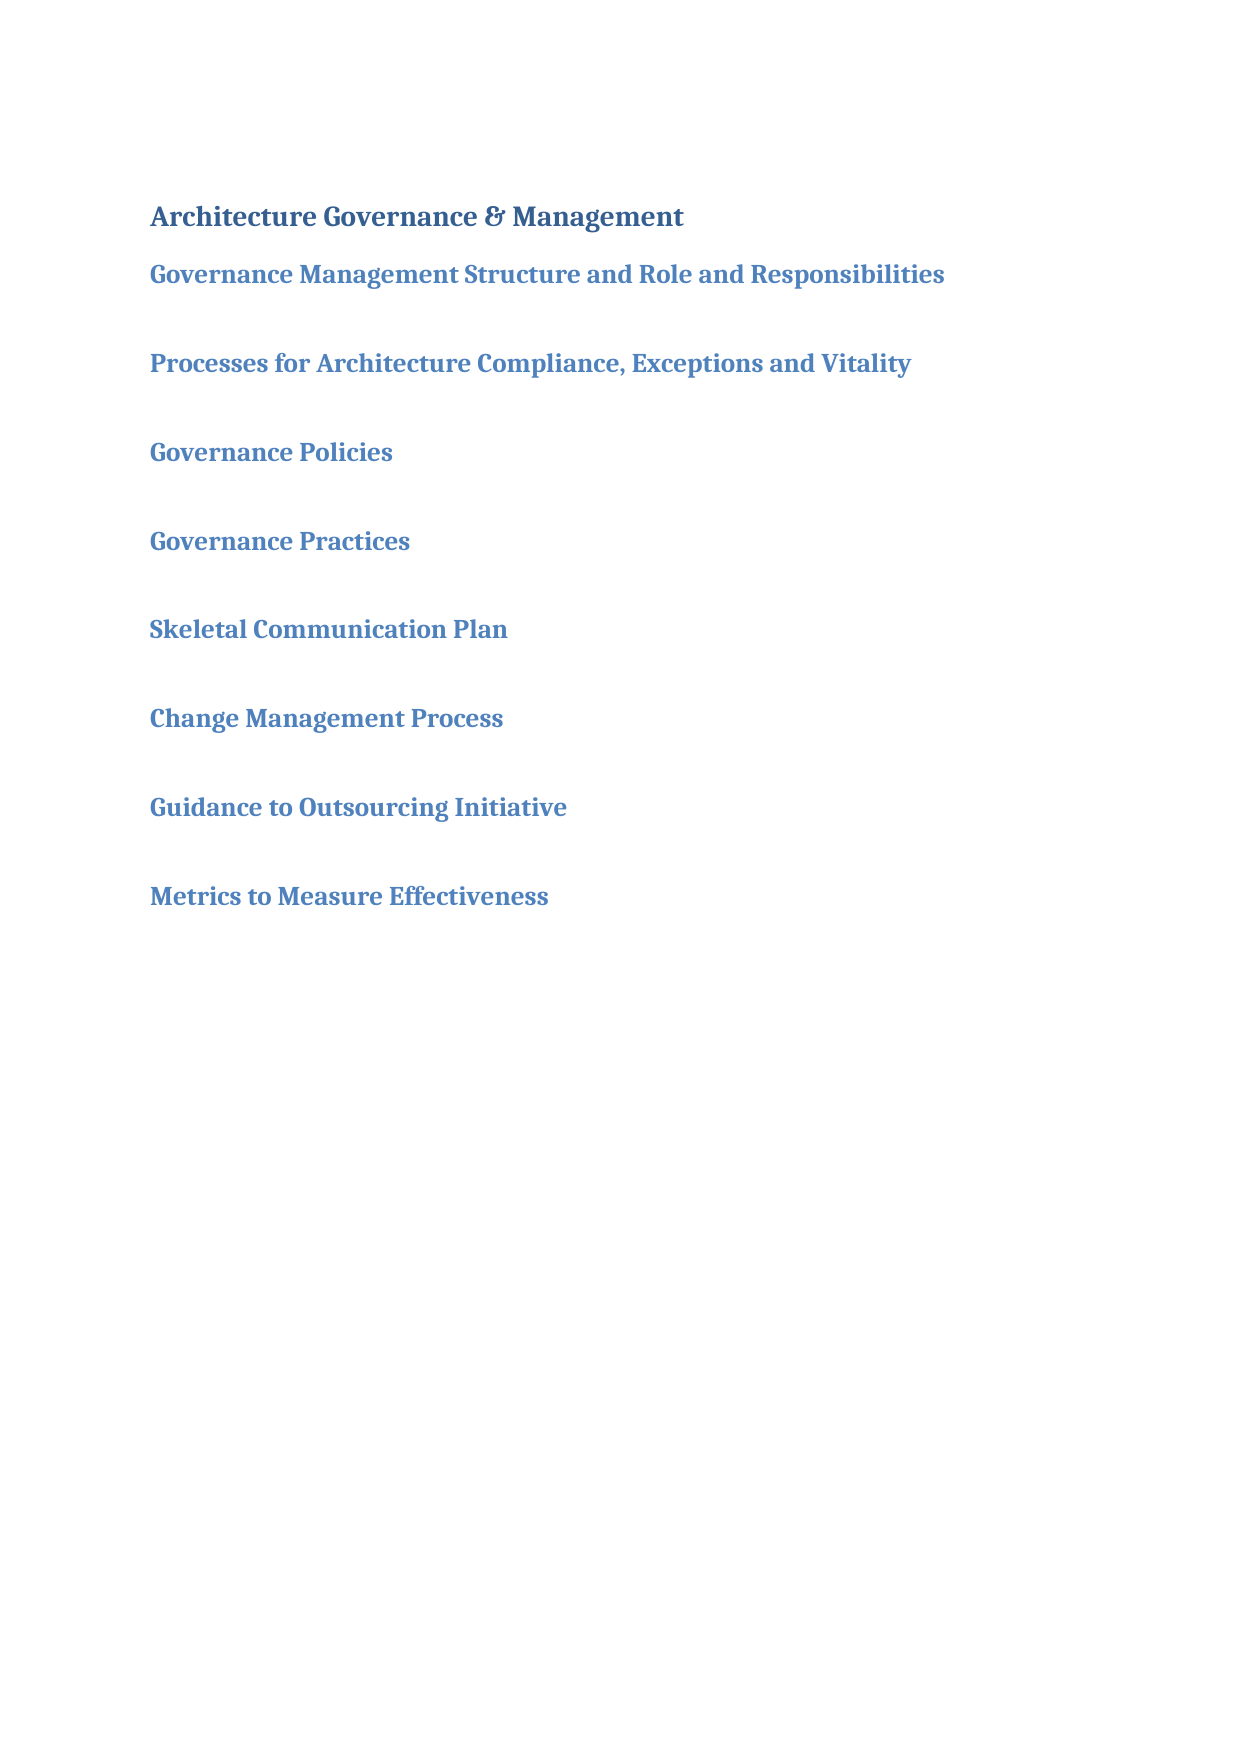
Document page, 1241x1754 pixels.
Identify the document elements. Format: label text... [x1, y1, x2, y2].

subtitle Governance Policies [150, 437, 1090, 468]
subtitle Skeletal Communication Plan [150, 614, 1090, 646]
subtitle Change Management Process [150, 703, 1090, 734]
subtitle Architecture Governance & Management [150, 200, 1090, 233]
subtitle Processes for Architecture Compliance, Exceptions and Vitality [150, 348, 1090, 379]
subtitle Metrics to Measure Effectiveness [150, 881, 1090, 912]
subtitle Governance Practices [150, 526, 1090, 557]
subtitle Governance Management Structure and Role and Responsibilities [150, 259, 1090, 291]
subtitle Guidance to Outsourcing Initiative [150, 792, 1090, 823]
